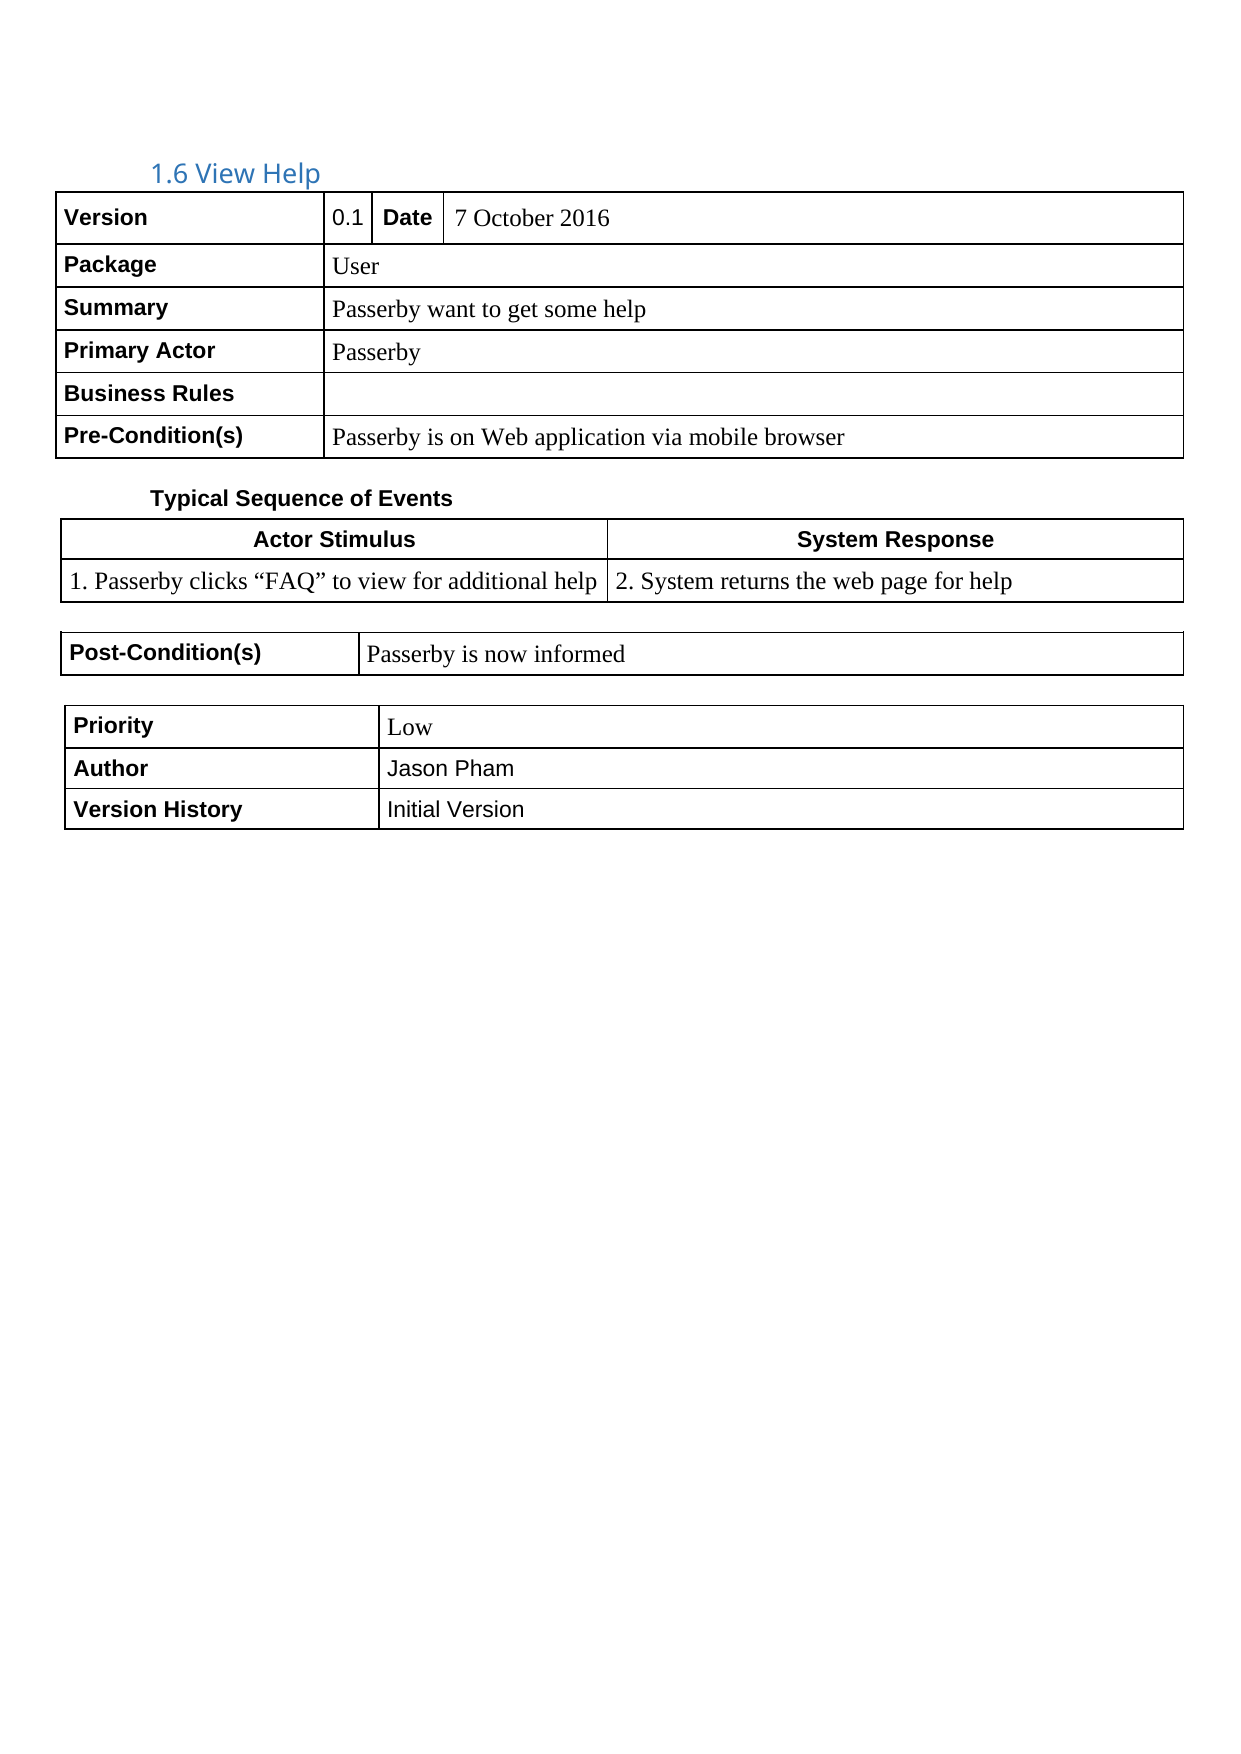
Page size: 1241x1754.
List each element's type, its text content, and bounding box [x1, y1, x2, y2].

table_cell User [325, 245, 1183, 286]
table_header Passerby is now informed [360, 633, 1183, 674]
table_cell Pre-Condition(s) [57, 416, 323, 457]
table_cell Passerby is on Web application via mobile browser [325, 416, 1183, 457]
table_header System Response [608, 520, 1183, 558]
table_cell 1. Passerby clicks “FAQ” to view for additional help [62, 560, 607, 601]
table_cell Passerby want to get some help [325, 288, 1183, 329]
table_header Actor Stimulus [62, 520, 607, 558]
table_header Priority [66, 706, 378, 747]
table_cell Summary [57, 288, 323, 329]
text Typical Sequence of Events [150, 459, 1090, 512]
table_header 0.1 [325, 193, 371, 243]
table_cell Business Rules [57, 373, 323, 414]
table_cell Passerby [325, 331, 1183, 372]
table_header Post-Condition(s) [62, 633, 358, 674]
table_cell Primary Actor [57, 331, 323, 372]
table_cell Initial Version [380, 789, 1183, 828]
table_cell Jason Pham [380, 749, 1183, 788]
table_header 7 October 2016 [444, 193, 1183, 243]
table_cell [325, 373, 1183, 414]
table_cell Author [66, 749, 378, 788]
table_header Date [373, 193, 443, 243]
subtitle 1.6 View Help [150, 154, 1090, 191]
table_cell Package [57, 245, 323, 286]
table_header Low [380, 706, 1183, 747]
table_header Version [57, 193, 323, 243]
table_cell Version History [66, 789, 378, 828]
table_cell 2. System returns the web page for help [608, 560, 1183, 601]
